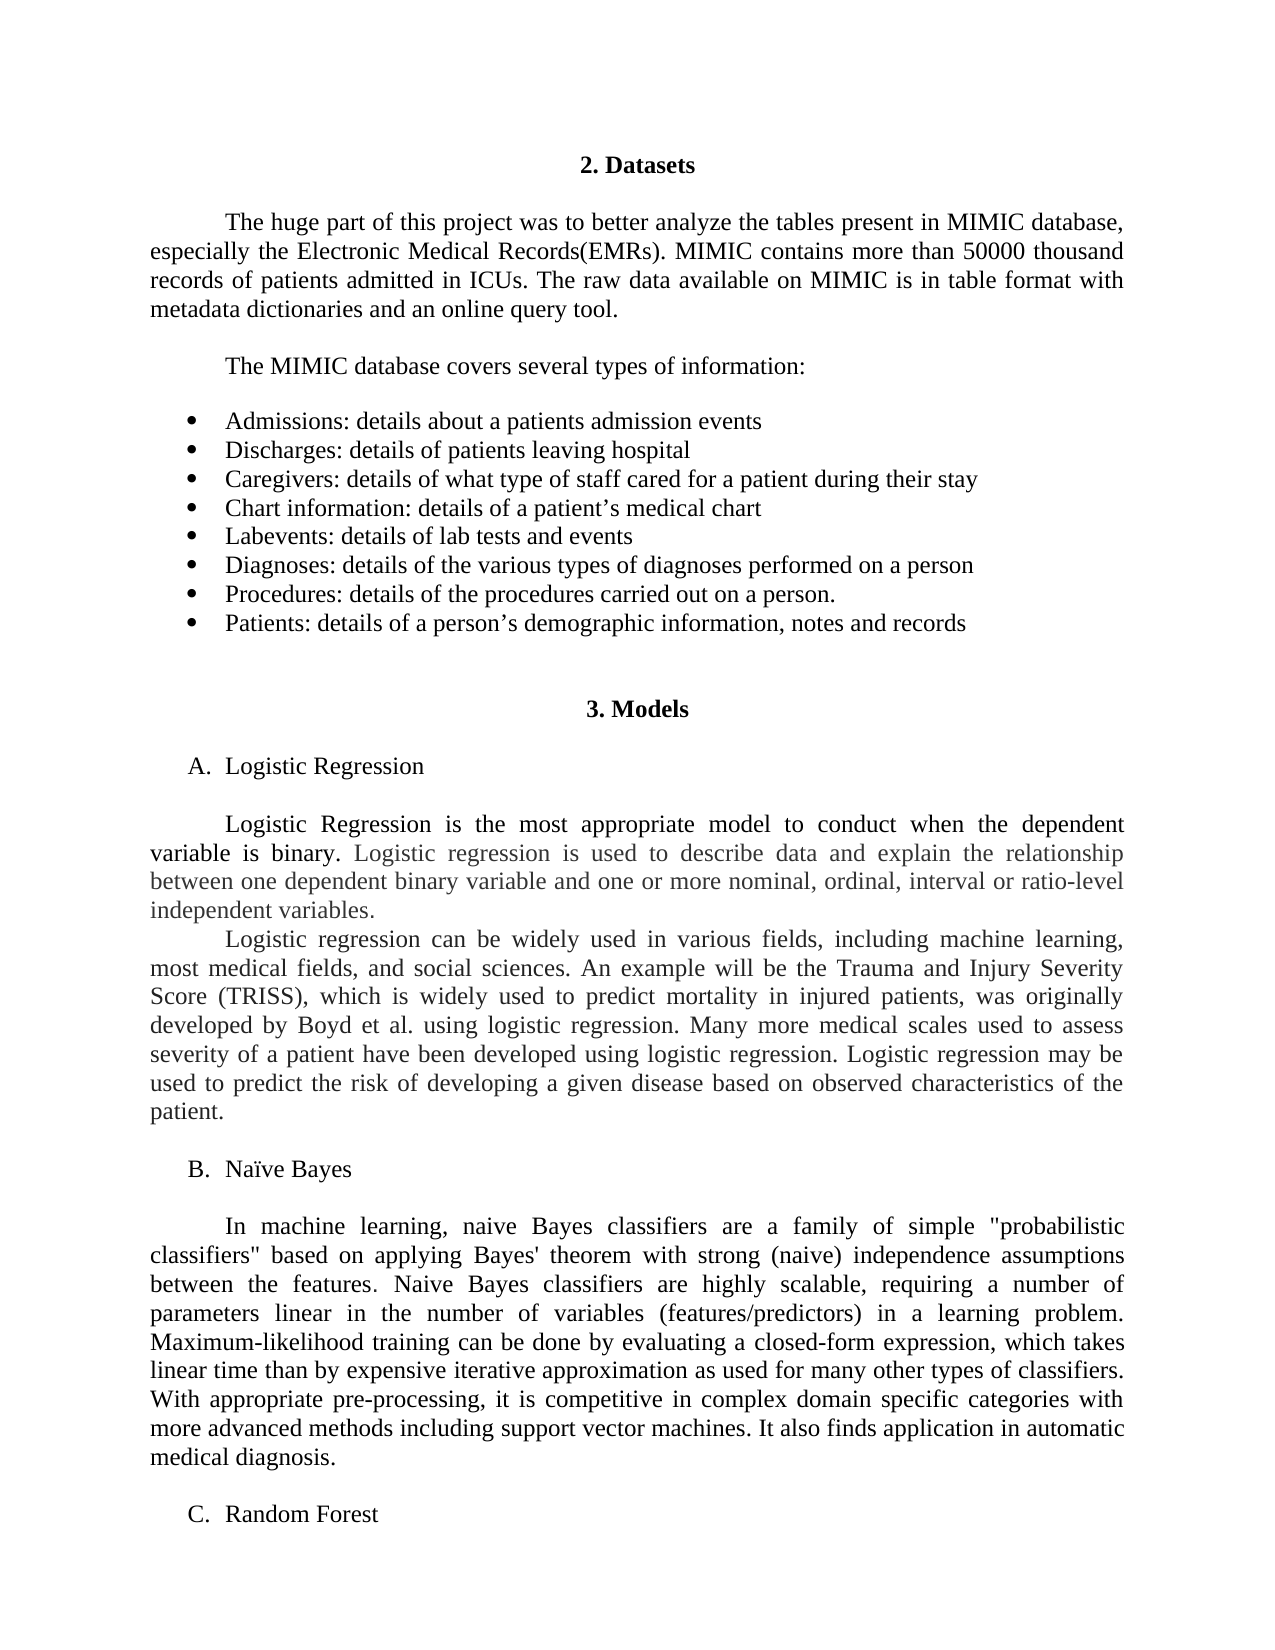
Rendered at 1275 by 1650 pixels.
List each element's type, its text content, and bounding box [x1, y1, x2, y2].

list Procedures: details of the procedures carried out on a person. [187, 579, 1125, 608]
list Random Forest [187, 1499, 1125, 1528]
list Diagnoses: details of the various types of diagnoses performed on a person [187, 550, 1125, 579]
text Logistic regression can be widely used in various fields, including machine learning, most medical fields, and social sciences. An example will be the Trauma and Injury Severity Score (TRISS), which is widely used to predict mortality in injured patients, was originally developed by Boyd et al. using logistic regression. Many more medical scales used to assess severity of a patient have been developed using logistic regression. Logistic regression may be used to predict the risk of developing a given disease based on observed characteristics of the patient. [150, 924, 1125, 1125]
text In machine learning, naive Bayes classifiers are a family of simple "probabilistic classifiers" based on applying Bayes' theorem with strong (naive) independence assumptions between the features. Naive Bayes classifiers are highly scalable, requiring a number of parameters linear in the number of variables (features/predictors) in a learning problem. Maximum-likelihood training can be done by evaluating a closed-form expression, which takes linear time than by expensive iterative approximation as used for many other types of classifiers. With appropriate pre-processing, it is competitive in complex domain specific categories with more advanced methods including support vector machines. It also finds application in automatic medical diagnosis. [150, 1211, 1125, 1470]
list Caregivers: details of what type of staff cared for a patient during their stay [187, 464, 1125, 493]
list Patients: details of a person’s demographic information, notes and records [187, 608, 1125, 636]
text Logistic Regression is the most appropriate model to conduct when the dependent variable is binary. Logistic regression is used to describe data and explain the relationship between one dependent binary variable and one or more nominal, ordinal, interval or ratio-level independent variables. [150, 809, 1125, 924]
list Naïve Bayes [187, 1154, 1125, 1183]
text The MIMIC database covers several types of information: [150, 351, 1125, 380]
list Discharges: details of patients leaving hospital [187, 435, 1125, 464]
list Admissions: details about a patients admission events [187, 406, 1125, 435]
text The huge part of this project was to better analyze the tables present in MIMIC database, especially the Electronic Medical Records(EMRs). MIMIC contains more than 50000 thousand records of patients admitted in ICUs. The raw data available on MIMIC is in table format with metadata dictionaries and an online query tool. [150, 207, 1125, 322]
text 3. Models [150, 694, 1125, 723]
list Logistic Regression [187, 751, 1125, 780]
list Labevents: details of lab tests and events [187, 521, 1125, 550]
text 2. Datasets [150, 150, 1125, 179]
list Chart information: details of a patient’s medical chart [187, 493, 1125, 521]
